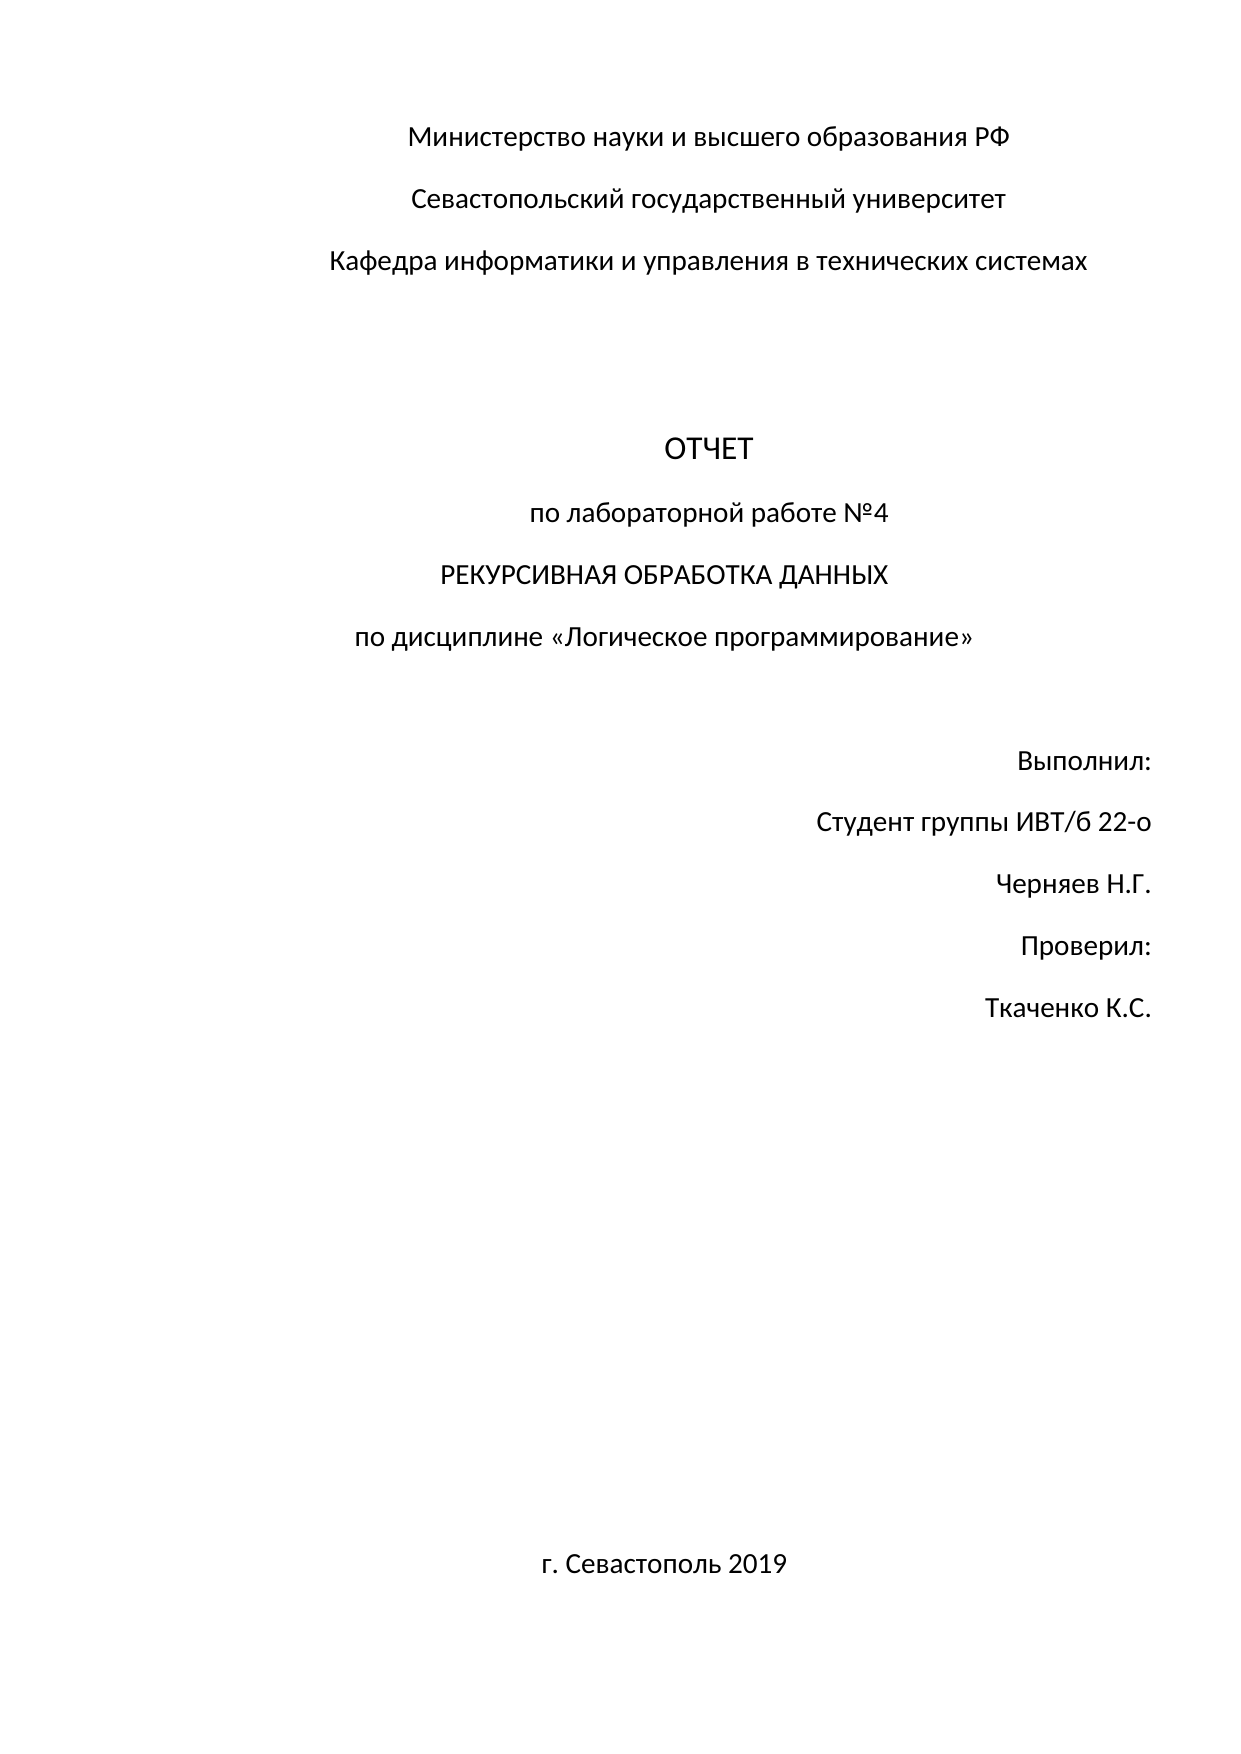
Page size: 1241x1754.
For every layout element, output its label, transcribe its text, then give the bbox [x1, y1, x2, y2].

text Министерство науки и высшего образования РФ [177, 118, 1152, 154]
text Ткаченко К.С. [177, 989, 1152, 1024]
text Выполнил: [177, 742, 1152, 777]
text Севастопольский государственный университет [177, 180, 1152, 216]
text Студент группы ИВТ/б 22-о [177, 803, 1152, 839]
text Проверил: [177, 927, 1152, 963]
text по лабораторной работе №4 [177, 494, 1152, 530]
text Черняев Н.Г. [177, 865, 1152, 901]
text РЕКУРСИВНАЯ ОБРАБОТКА ДАННЫХ [177, 556, 1152, 592]
text по дисциплине «Логическое программирование» [177, 618, 1152, 654]
text ОТЧЕТ [177, 427, 1152, 468]
text Кафедра информатики и управления в технических системах [177, 242, 1152, 277]
text г. Севастополь 2019 [177, 1545, 1152, 1580]
